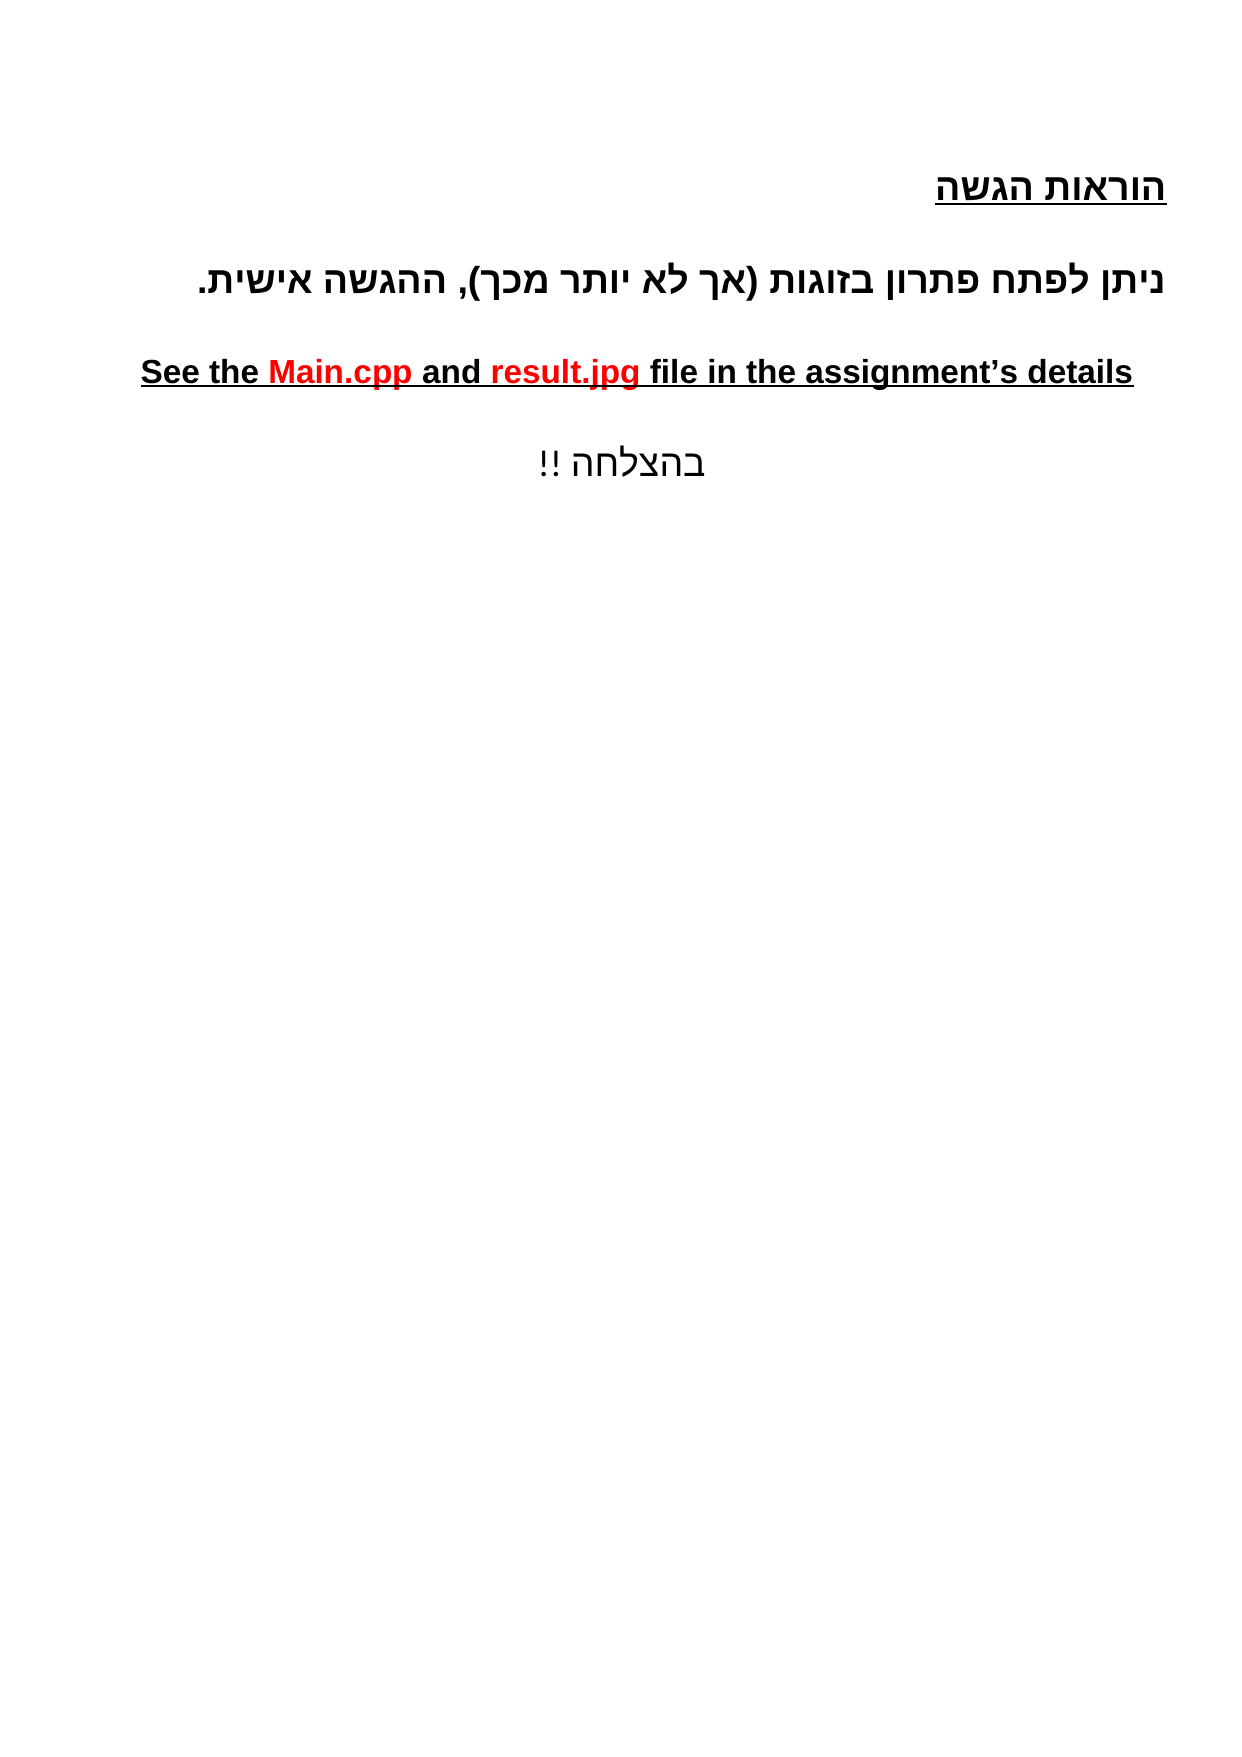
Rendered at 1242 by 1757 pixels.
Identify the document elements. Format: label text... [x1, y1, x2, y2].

text בהצלחה !! [75, 440, 1168, 486]
text הוראות הגשה [77, 166, 1167, 209]
text See the Main.cpp and result.jpg file in the assignment’s details [141, 352, 1167, 390]
text ניתן לפתח פתרון בזוגות (אך לא יותר מכך), ההגשה אישית. [77, 259, 1167, 302]
